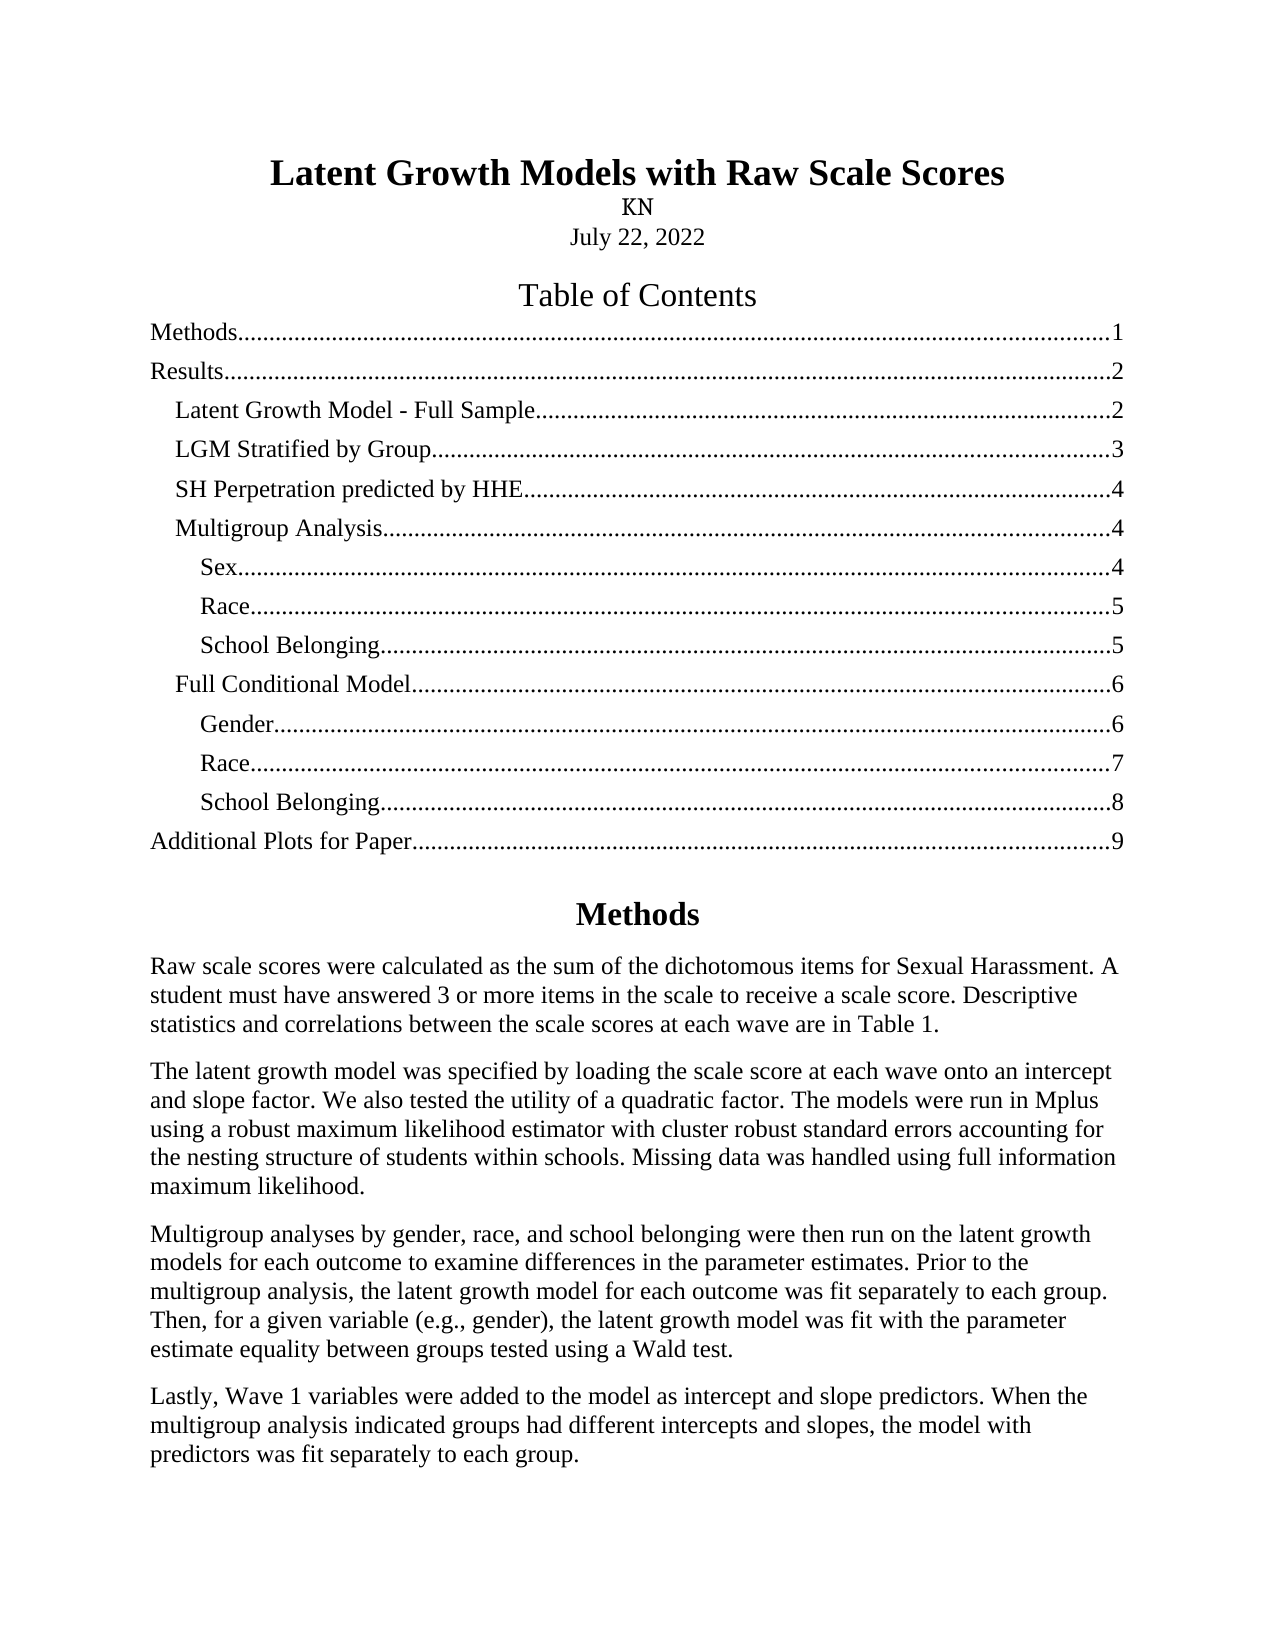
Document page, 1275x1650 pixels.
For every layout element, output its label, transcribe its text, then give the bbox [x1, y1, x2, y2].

text Raw scale scores were calculated as the sum of the dichotomous items for Sexual Harassment. A student must have answered 3 or more items in the scale to receive a scale score. Descriptive statistics and correlations between the scale scores at each wave are in Table 1. [150, 951, 1125, 1037]
text KN [150, 193, 1125, 222]
subtitle Methods [150, 894, 1125, 932]
text Lastly, Wave 1 variables were added to the model as intercept and slope predictors. When the multigroup analysis indicated groups had different intercepts and slopes, the model with predictors was fit separately to each group. [150, 1381, 1125, 1467]
text The latent growth model was specified by loading the scale score at each wave onto an intercept and slope factor. We also tested the utility of a quadratic factor. The models were run in Mplus using a robust maximum likelihood estimator with cluster robust standard errors accounting for the nesting structure of students within schools. Missing data was handled using full information maximum likelihood. [150, 1056, 1125, 1200]
text Multigroup analyses by gender, race, and school belonging were then run on the latent growth models for each outcome to examine differences in the parameter estimates. Prior to the multigroup analysis, the latent growth model for each outcome was fit separately to each group. Then, for a given variable (e.g., gender), the latent growth model was fit with the parameter estimate equality between groups tested using a Wald test. [150, 1219, 1125, 1362]
title Latent Growth Models with Raw Scale Scores [150, 150, 1125, 193]
text July 22, 2022 [150, 222, 1125, 251]
